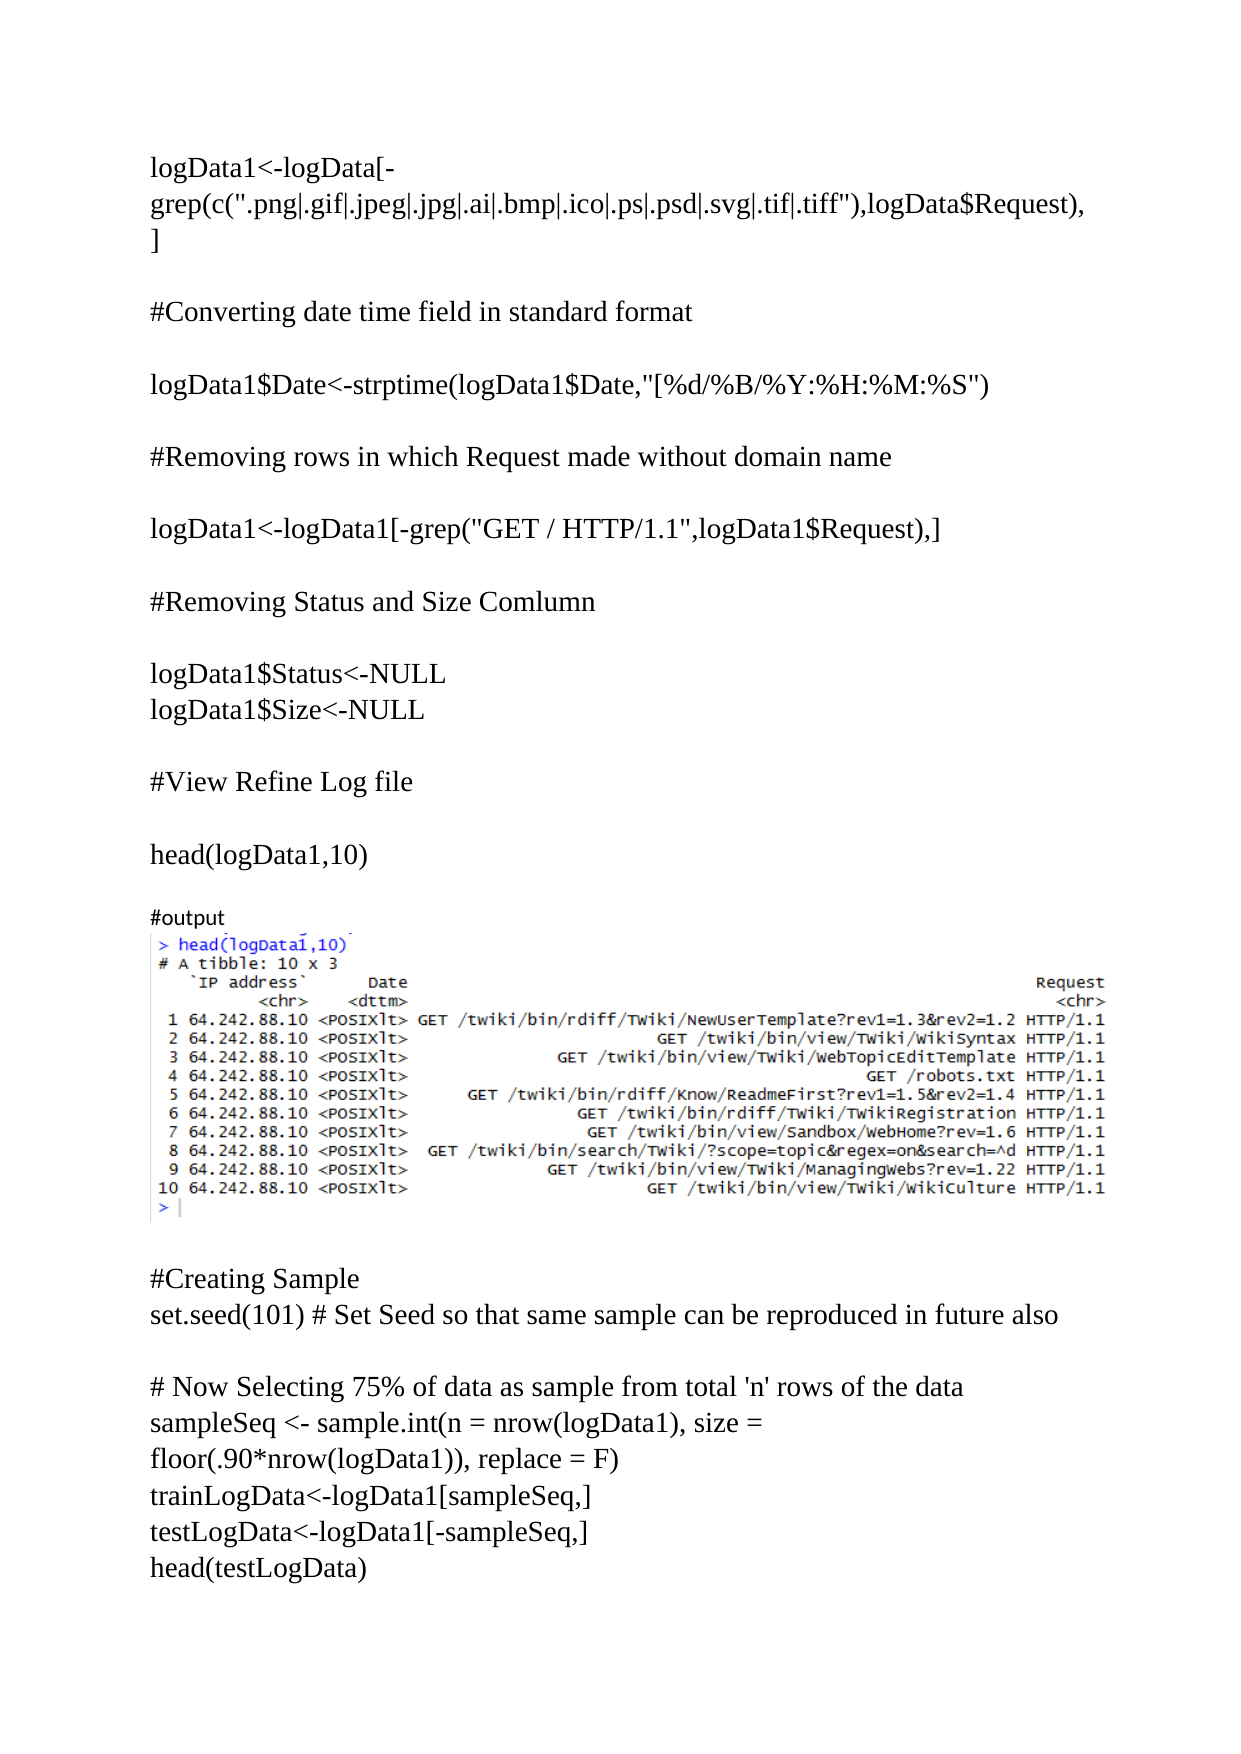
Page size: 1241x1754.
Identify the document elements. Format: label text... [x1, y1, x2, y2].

text logData1$Status<-NULL [150, 656, 1090, 689]
text head(logData1,10) [150, 837, 1090, 870]
picture [150, 933, 1138, 1223]
text head(testLogData) [150, 1550, 1090, 1583]
text #Converting date time field in standard format [150, 294, 1090, 328]
text #Removing Status and Size Comlumn [150, 584, 1090, 617]
text logData1<-logData1[-grep("GET / HTTP/1.1",logData1$Request),] [150, 511, 1090, 545]
text #Removing rows in which Request made without domain name [150, 439, 1090, 473]
text #output [150, 903, 1090, 931]
text testLogData<-logData1[-sampleSeq,] [150, 1514, 1090, 1547]
text #Creating Sample [150, 1261, 1090, 1294]
text trainLogData<-logData1[sampleSeq,] [150, 1478, 1090, 1511]
text #View Refine Log file [150, 764, 1090, 798]
text logData1$Date<-strptime(logData1$Date,"[%d/%B/%Y:%H:%M:%S") [150, 367, 1090, 400]
text logData1$Size<-NULL [150, 692, 1090, 726]
text set.seed(101) # Set Seed so that same sample can be reproduced in future also [150, 1297, 1090, 1330]
text # Now Selecting 75% of data as sample from total 'n' rows of the data [150, 1369, 1090, 1403]
text logData1<-logData[-grep(c(".png|.gif|.jpeg|.jpg|.ai|.bmp|.ico|.ps|.psd|.svg|.tif|.tiff"),logData$Request),] [150, 150, 1090, 256]
text sampleSeq <- sample.int(n = nrow(logData1), size = floor(.90*nrow(logData1)), replace = F) [150, 1405, 1090, 1475]
